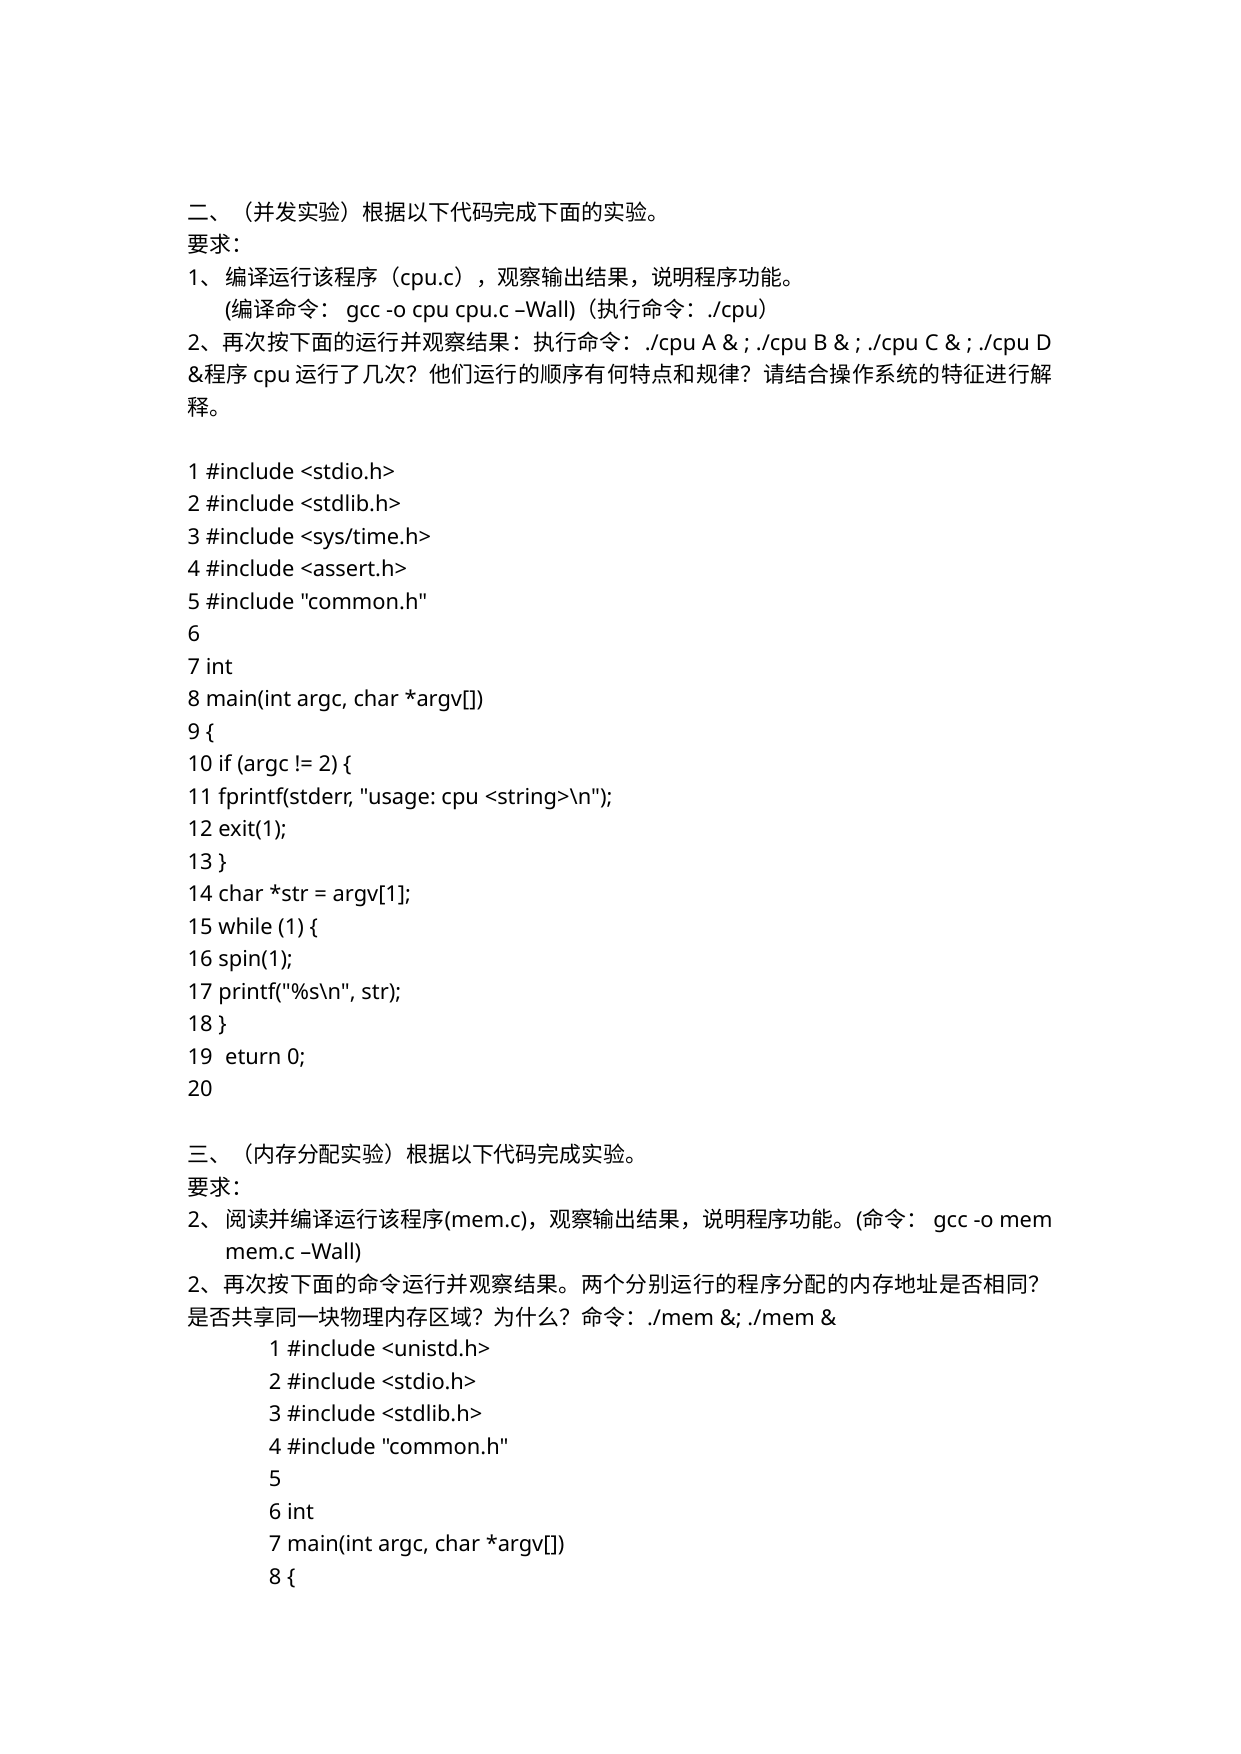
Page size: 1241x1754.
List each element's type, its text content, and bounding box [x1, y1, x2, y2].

text 6 [187, 617, 1053, 649]
text 9 { [187, 714, 1053, 747]
list 5 [225, 1462, 1053, 1494]
list (编译命令： gcc -o cpu cpu.c –Wall)（执行命令：./cpu） [225, 292, 1053, 324]
text 要求： [187, 1169, 1053, 1202]
text 14 char *str = argv[1]; [187, 877, 1053, 909]
text 三、（内存分配实验）根据以下代码完成实验。 [187, 1137, 1053, 1169]
list 6 int [225, 1494, 1053, 1527]
text 2、再次按下面的运行并观察结果：执行命令：./cpu A & ; ./cpu B & ; ./cpu C & ; ./cpu D &程序cpu运行了几次？他们运行的顺序有何特点和规律？请结合操作系统的特征进行解释。 [187, 324, 1053, 422]
text 1 #include <stdio.h> [187, 454, 1053, 487]
list eturn 0; [187, 1039, 1053, 1072]
list 2 #include <stdio.h> [225, 1364, 1053, 1397]
text 3 #include <sys/time.h> [187, 519, 1053, 552]
text 15 while (1) { [187, 909, 1053, 942]
text 8 main(int argc, char *argv[]) [187, 682, 1053, 714]
text 17 printf("%s\n", str); [187, 974, 1053, 1007]
list 1 #include <unistd.h> [225, 1332, 1053, 1364]
text 13 } [187, 844, 1053, 877]
text 18 } [187, 1007, 1053, 1039]
text 16 spin(1); [187, 942, 1053, 974]
list 8 { [225, 1559, 1053, 1592]
text 2 #include <stdlib.h> [187, 487, 1053, 519]
list 编译运行该程序（cpu.c），观察输出结果，说明程序功能。 [187, 259, 1053, 292]
text 二、（并发实验）根据以下代码完成下面的实验。 [187, 194, 1053, 227]
text 2、再次按下面的命令运行并观察结果。两个分别运行的程序分配的内存地址是否相同？是否共享同一块物理内存区域？为什么？命令：./mem &; ./mem & [187, 1267, 1053, 1332]
text 5 #include "common.h" [187, 584, 1053, 617]
list 7 main(int argc, char *argv[]) [225, 1527, 1053, 1559]
text 11 fprintf(stderr, "usage: cpu <string>\n"); [187, 779, 1053, 812]
list 4 #include "common.h" [225, 1429, 1053, 1462]
list 阅读并编译运行该程序(mem.c)，观察输出结果，说明程序功能。(命令： gcc -o mem mem.c –Wall) [187, 1202, 1053, 1267]
list 3 #include <stdlib.h> [225, 1397, 1053, 1429]
text 10 if (argc != 2) { [187, 747, 1053, 779]
text 7 int [187, 649, 1053, 682]
text 12 exit(1); [187, 812, 1053, 844]
text 4 #include <assert.h> [187, 552, 1053, 584]
text 要求： [187, 227, 1053, 259]
